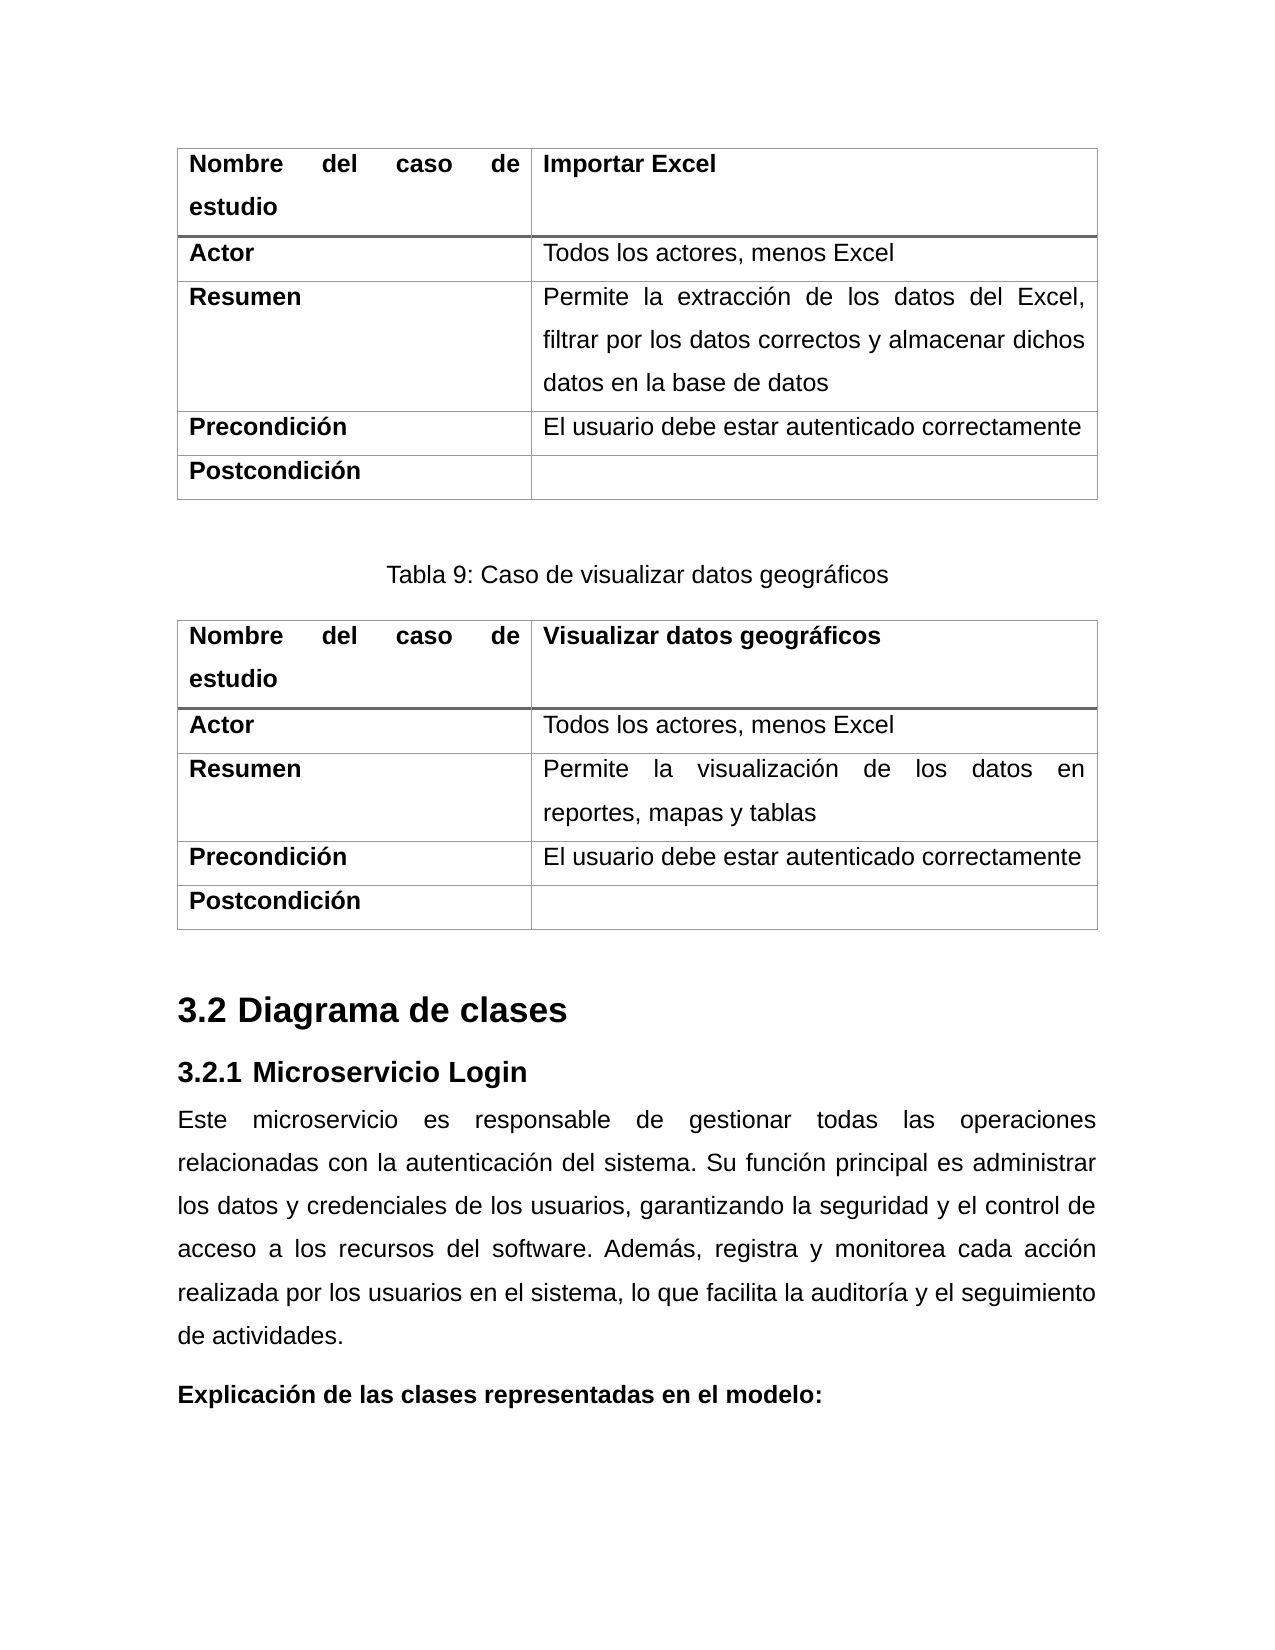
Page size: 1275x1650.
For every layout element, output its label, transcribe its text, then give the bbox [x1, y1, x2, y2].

table_header Visualizar datos geográficos [532, 621, 1097, 707]
table_cell Precondición [178, 412, 531, 455]
subtitle Microservicio Login [177, 1055, 1098, 1088]
table_header Nombre del caso de estudio [178, 621, 531, 707]
table_cell El usuario debe estar autenticado correctamente [532, 412, 1097, 455]
table_cell Postcondición [178, 886, 531, 929]
table_header Nombre del caso de estudio [178, 149, 531, 235]
table_cell Precondición [178, 842, 531, 884]
table_cell [532, 456, 1097, 499]
table_cell [532, 886, 1097, 929]
table_cell Resumen [178, 754, 531, 841]
text Explicación de las clases representadas en el modelo: [177, 1380, 1098, 1409]
table_cell Actor [178, 710, 531, 753]
table_cell Actor [178, 238, 531, 281]
table_cell Todos los actores, menos Excel [532, 710, 1097, 753]
table_cell Todos los actores, menos Excel [532, 238, 1097, 281]
text Tabla 9: Caso de visualizar datos geográficos [177, 560, 1098, 589]
subtitle Diagrama de clases [177, 989, 1098, 1030]
table_cell Permite la visualización de los datos en reportes, mapas y tablas [532, 754, 1097, 841]
table_header Importar Excel [532, 149, 1097, 235]
table_cell El usuario debe estar autenticado correctamente [532, 842, 1097, 884]
table_cell Permite la extracción de los datos del Excel, filtrar por los datos correctos y almacenar dichos datos en la base de datos [532, 282, 1097, 411]
text Este microservicio es responsable de gestionar todas las operaciones relacionadas con la autenticación del sistema. Su función principal es administrar los datos y credenciales de los usuarios, garantizando la seguridad y el control de acceso a los recursos del software. Además, registra y monitorea cada acción realizada por los usuarios en el sistema, lo que facilita la auditoría y el seguimiento de actividades. [177, 1105, 1098, 1349]
table_cell Postcondición [178, 456, 531, 499]
table_cell Resumen [178, 282, 531, 411]
